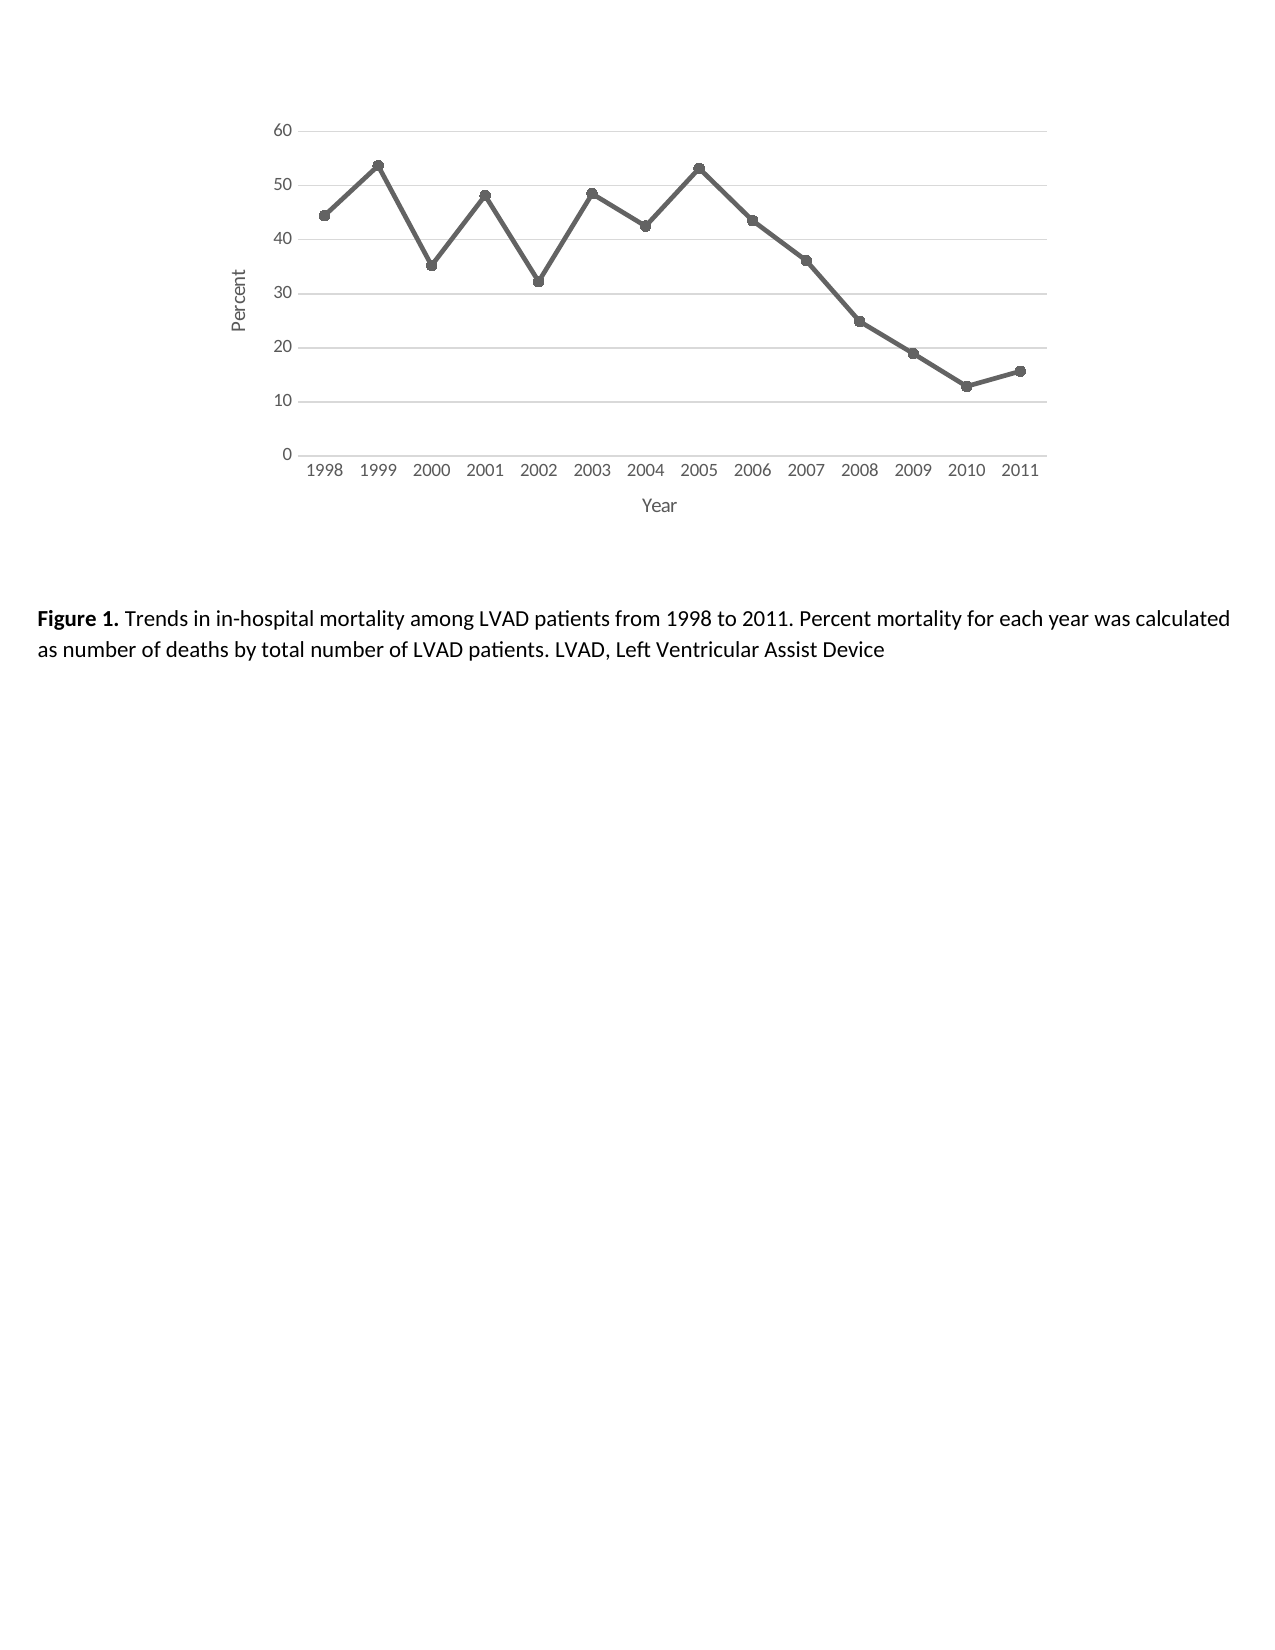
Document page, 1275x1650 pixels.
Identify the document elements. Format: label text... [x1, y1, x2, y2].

text Figure 1. Trends in in-hospital mortality among LVAD patients from 1998 to 2011. Percent mortality for each year was calculated as number of deaths by total number of LVAD patients. LVAD, Left Ventricular Assist Device [37, 604, 1237, 663]
